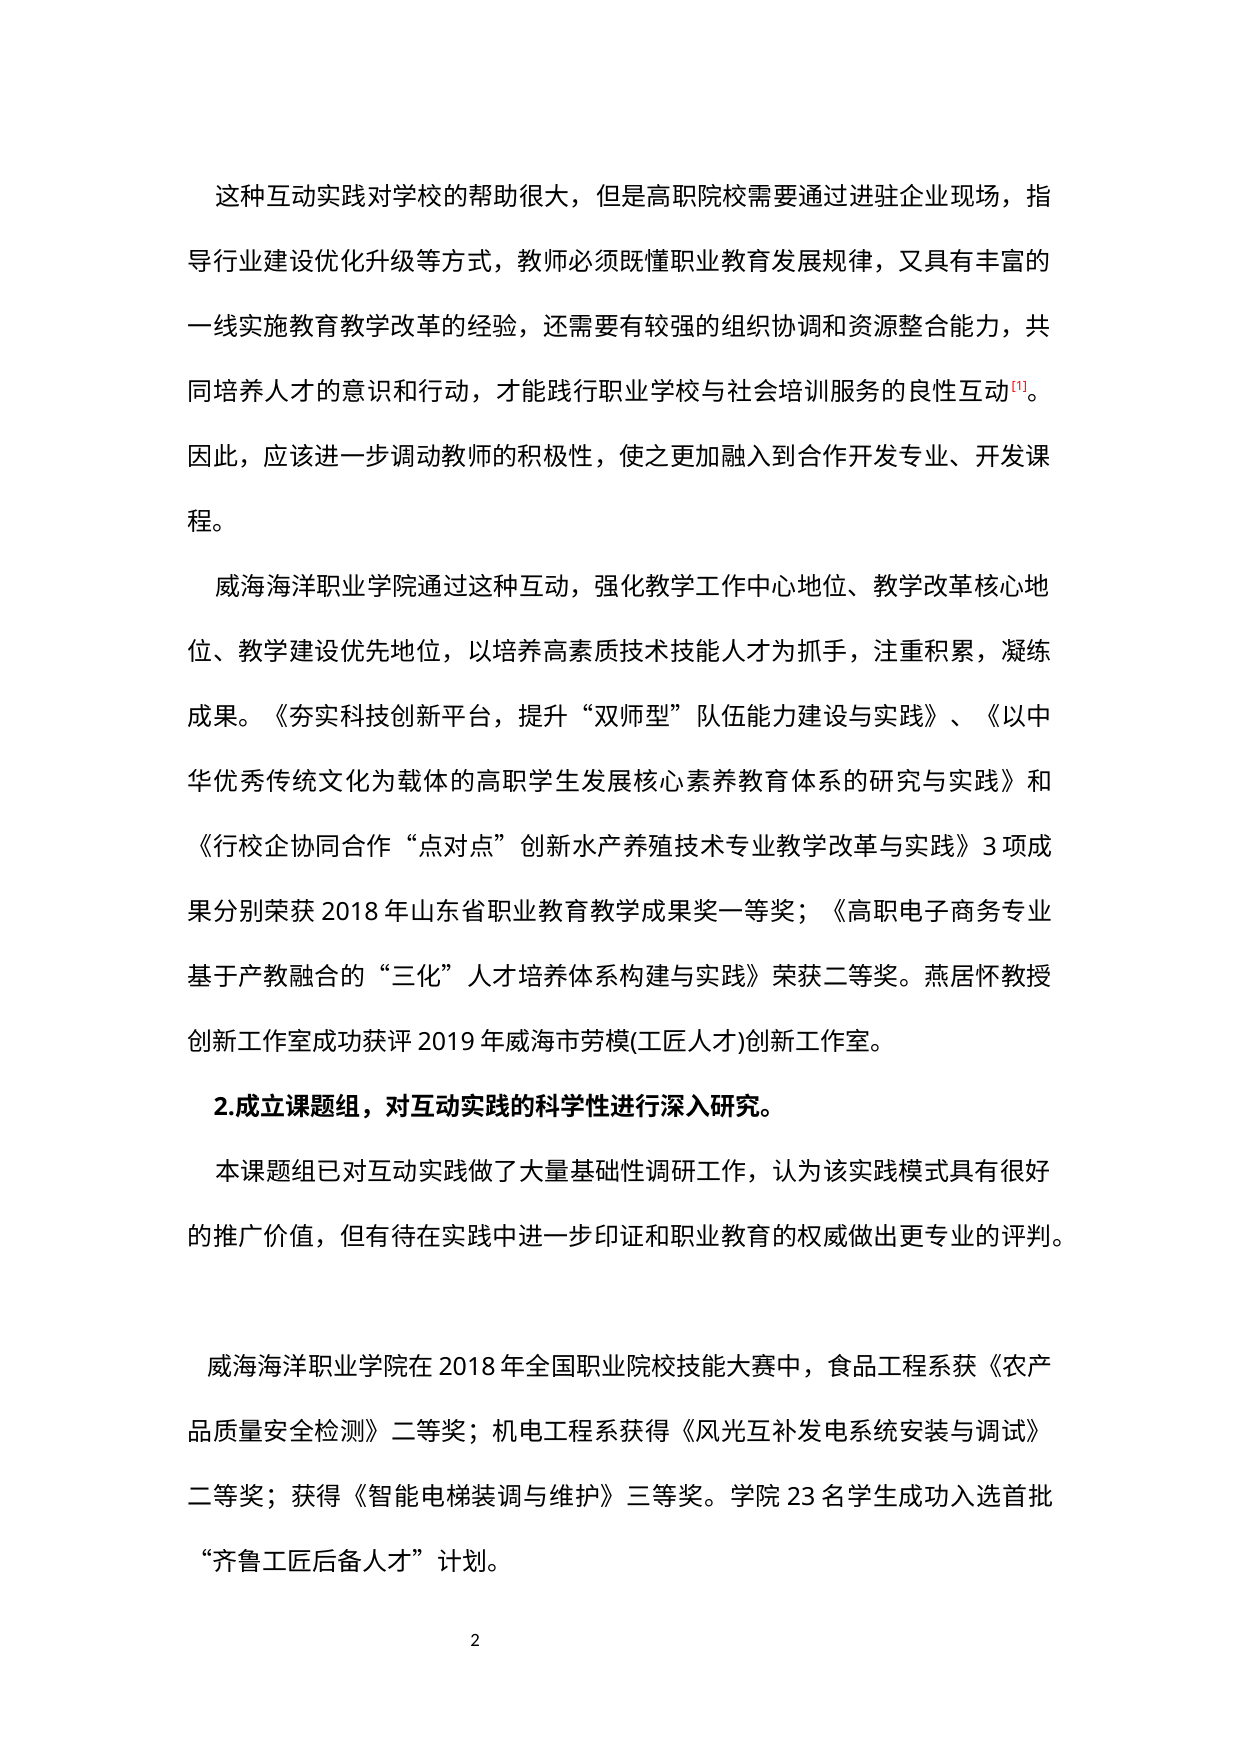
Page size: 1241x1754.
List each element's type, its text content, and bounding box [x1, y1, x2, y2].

text 本课题组已对互动实践做了大量基础性调研工作，认为该实践模式具有很好的推广价值，但有待在实践中进一步印证和职业教育的权威做出更专业的评判。 [187, 1137, 1053, 1332]
text 威海海洋职业学院在2018年全国职业院校技能大赛中，食品工程系获《农产品质量安全检测》二等奖；机电工程系获得《风光互补发电系统安装与调试》二等奖；获得《智能电梯装调与维护》三等奖。学院23名学生成功入选首批“齐鲁工匠后备人才”计划。 [187, 1332, 1053, 1592]
text 这种互动实践对学校的帮助很大，但是高职院校需要通过进驻企业现场，指导行业建设优化升级等方式，教师必须既懂职业教育发展规律，又具有丰富的一线实施教育教学改革的经验，还需要有较强的组织协调和资源整合能力，共同培养人才的意识和行动，才能践行职业学校与社会培训服务的良性互动[1]。因此，应该进一步调动教师的积极性，使之更加融入到合作开发专业、开发课程。 [187, 162, 1053, 552]
text 威海海洋职业学院通过这种互动，强化教学工作中心地位、教学改革核心地位、教学建设优先地位，以培养高素质技术技能人才为抓手，注重积累，凝练成果。《夯实科技创新平台，提升“双师型”队伍能力建设与实践》、《以中华优秀传统文化为载体的高职学生发展核心素养教育体系的研究与实践》和《行校企协同合作“点对点”创新水产养殖技术专业教学改革与实践》3项成果分别荣获2018年山东省职业教育教学成果奖一等奖；《高职电子商务专业基于产教融合的“三化”人才培养体系构建与实践》荣获二等奖。燕居怀教授创新工作室成功获评2019年威海市劳模(工匠人才)创新工作室。 [187, 552, 1053, 1072]
text 2.成立课题组，对互动实践的科学性进行深入研究。 [187, 1072, 1053, 1137]
